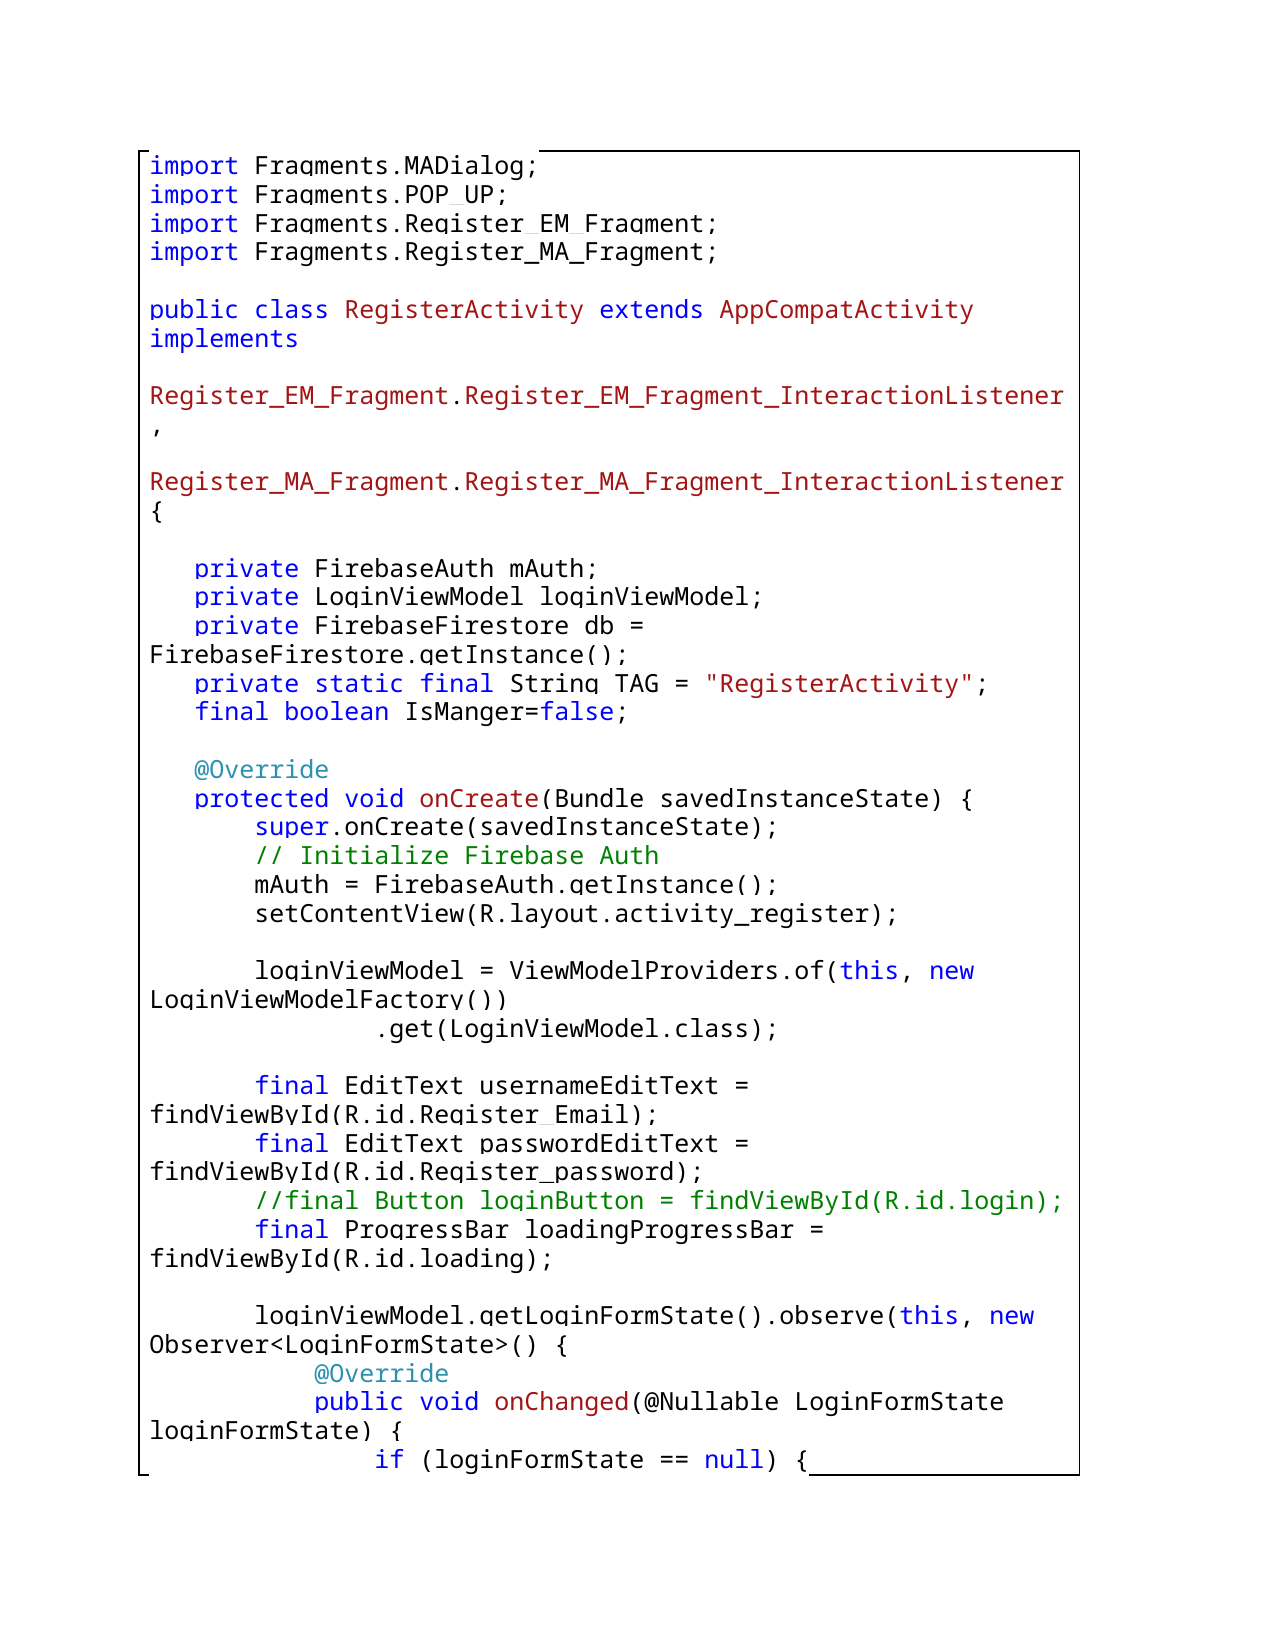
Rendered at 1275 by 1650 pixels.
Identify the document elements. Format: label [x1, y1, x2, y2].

table_header [140, 152, 1079, 1474]
